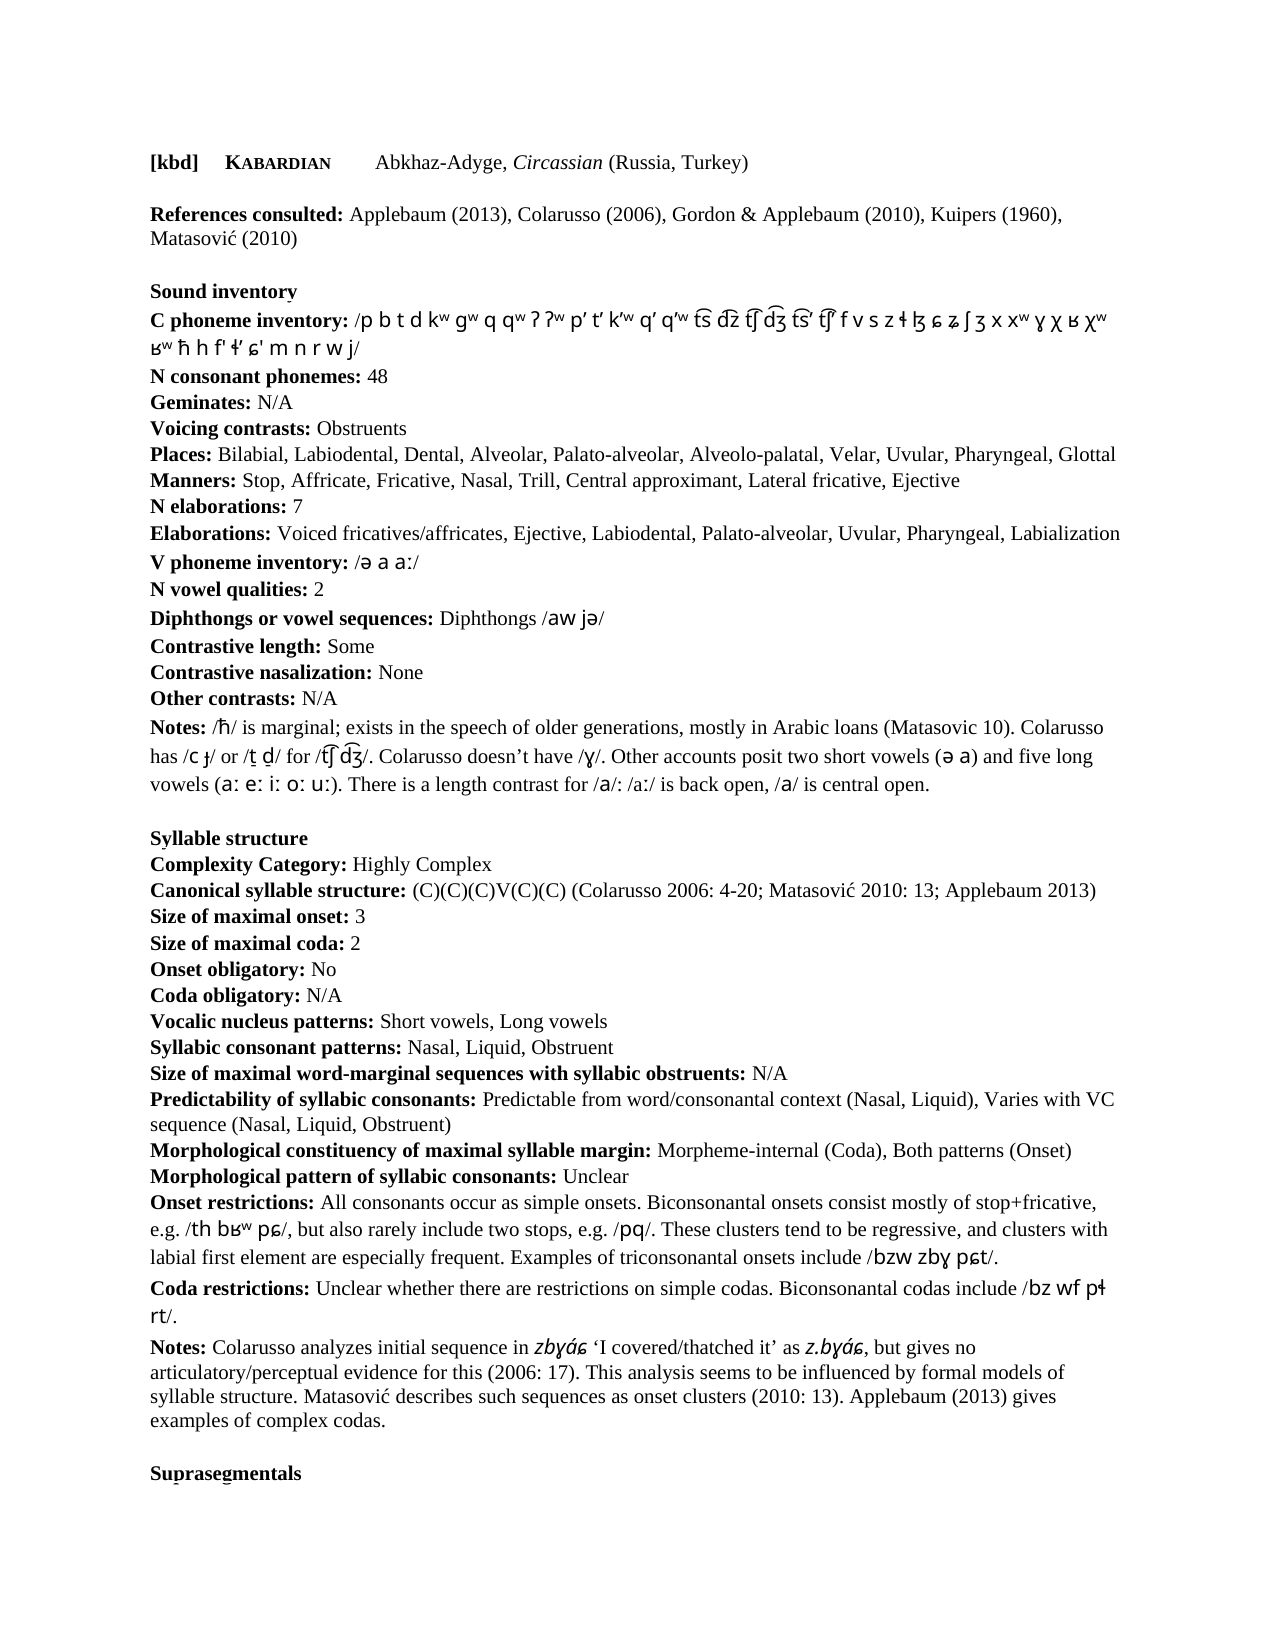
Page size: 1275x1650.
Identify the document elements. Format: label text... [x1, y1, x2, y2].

text Morphological pattern of syllabic consonants: Unclear [150, 1164, 1125, 1188]
text Sound inventory [150, 279, 1125, 303]
text Elaborations: Voiced fricatives/affricates, Ejective, Labiodental, Palato-alveolar, Uvular, Pharyngeal, Labialization [150, 521, 1125, 545]
text Canonical syllable structure: (C)(C)(C)V(C)(C) (Colarusso 2006: 4-20; Matasović 2010: 13; Applebaum 2013) [150, 878, 1125, 902]
text Onset restrictions: All consonants occur as simple onsets. Biconsonantal onsets consist mostly of stop+fricative, e.g. /th bʁʷ pɕ/, but also rarely include two stops, e.g. /pq/. These clusters tend to be regressive, and clusters with labial first element are especially frequent. Examples of triconsonantal onsets include /bzw zbɣ pɕt/. [150, 1190, 1125, 1271]
text Syllabic consonant patterns: Nasal, Liquid, Obstruent [150, 1035, 1125, 1059]
text V phoneme inventory: /ə a aː/ [150, 547, 1125, 575]
text Coda restrictions: Unclear whether there are restrictions on simple codas. Biconsonantal codas include /bz wf pɬ rt/. [150, 1273, 1125, 1330]
text Manners: Stop, Affricate, Fricative, Nasal, Trill, Central approximant, Lateral fricative, Ejective [150, 468, 1125, 492]
text C phoneme inventory: /p b t d kʷ ɡʷ q qʷ ʔ ʔʷ p’ t’ k’ʷ q’ q’ʷ t͡s d͡z t͡ʃ d͡ʒ t͡s’ t͡ʃ’ f v s z ɬ ɮ ɕ ʑ ʃ ʒ x xʷ ɣ χ ʁ χʷ ʁʷ ħ h f' ɬ’ ɕ' m n r w j/ [150, 305, 1125, 362]
text Size of maximal coda: 2 [150, 931, 1125, 954]
text Notes: /ħ/ is marginal; exists in the speech of older generations, mostly in Arabic loans (Matasovic 10). Colarusso has /c ɟ/ or /t̠ d̠/ for /t͡ʃ d͡ʒ/. Colarusso doesn’t have /ɣ/. Other accounts posit two short vowels (ə a) and five long vowels (aː eː iː oː uː). There is a length contrast for /a/: /aː/ is back open, /a/ is central open. [150, 712, 1125, 798]
text Vocalic nucleus patterns: Short vowels, Long vowels [150, 1009, 1125, 1033]
text Suprasegmentals [150, 1461, 1125, 1485]
text [kbd] Kabardian Abkhaz-Adyge, Circassian (Russia, Turkey) [150, 150, 1125, 174]
text Predictability of syllabic consonants: Predictable from word/consonantal context (Nasal, Liquid), Varies with VC sequence (Nasal, Liquid, Obstruent) [150, 1087, 1125, 1136]
text Voicing contrasts: Obstruents [150, 416, 1125, 440]
text Morphological constituency of maximal syllable margin: Morpheme-internal (Coda), Both patterns (Onset) [150, 1138, 1125, 1162]
text N consonant phonemes: 48 [150, 364, 1125, 388]
text Notes: Colarusso analyzes initial sequence in zbɣáɕ ‘I covered/thatched it’ as z.bɣáɕ, but gives no articulatory/perceptual evidence for this (2006: 17). This analysis seems to be influenced by formal models of syllable structure. Matasović describes such sequences as onset clusters (2010: 13). Applebaum (2013) gives examples of complex codas. [150, 1332, 1125, 1432]
text Size of maximal word-marginal sequences with syllabic obstruents: N/A [150, 1061, 1125, 1085]
text N vowel qualities: 2 [150, 577, 1125, 601]
text Coda obligatory: N/A [150, 983, 1125, 1007]
text References consulted: Applebaum (2013), Colarusso (2006), Gordon & Applebaum (2010), Kuipers (1960), Matasović (2010) [150, 202, 1125, 250]
text Contrastive length: Some [150, 634, 1125, 658]
text Syllable structure [150, 826, 1125, 850]
text Contrastive nasalization: None [150, 660, 1125, 684]
text Other contrasts: N/A [150, 686, 1125, 710]
text Onset obligatory: No [150, 957, 1125, 981]
text Places: Bilabial, Labiodental, Dental, Alveolar, Palato-alveolar, Alveolo-palatal, Velar, Uvular, Pharyngeal, Glottal [150, 442, 1125, 466]
text Complexity Category: Highly Complex [150, 852, 1125, 876]
text N elaborations: 7 [150, 494, 1125, 518]
text Size of maximal onset: 3 [150, 904, 1125, 928]
text Geminates: N/A [150, 390, 1125, 414]
text Diphthongs or vowel sequences: Diphthongs /aw jə/ [150, 603, 1125, 632]
